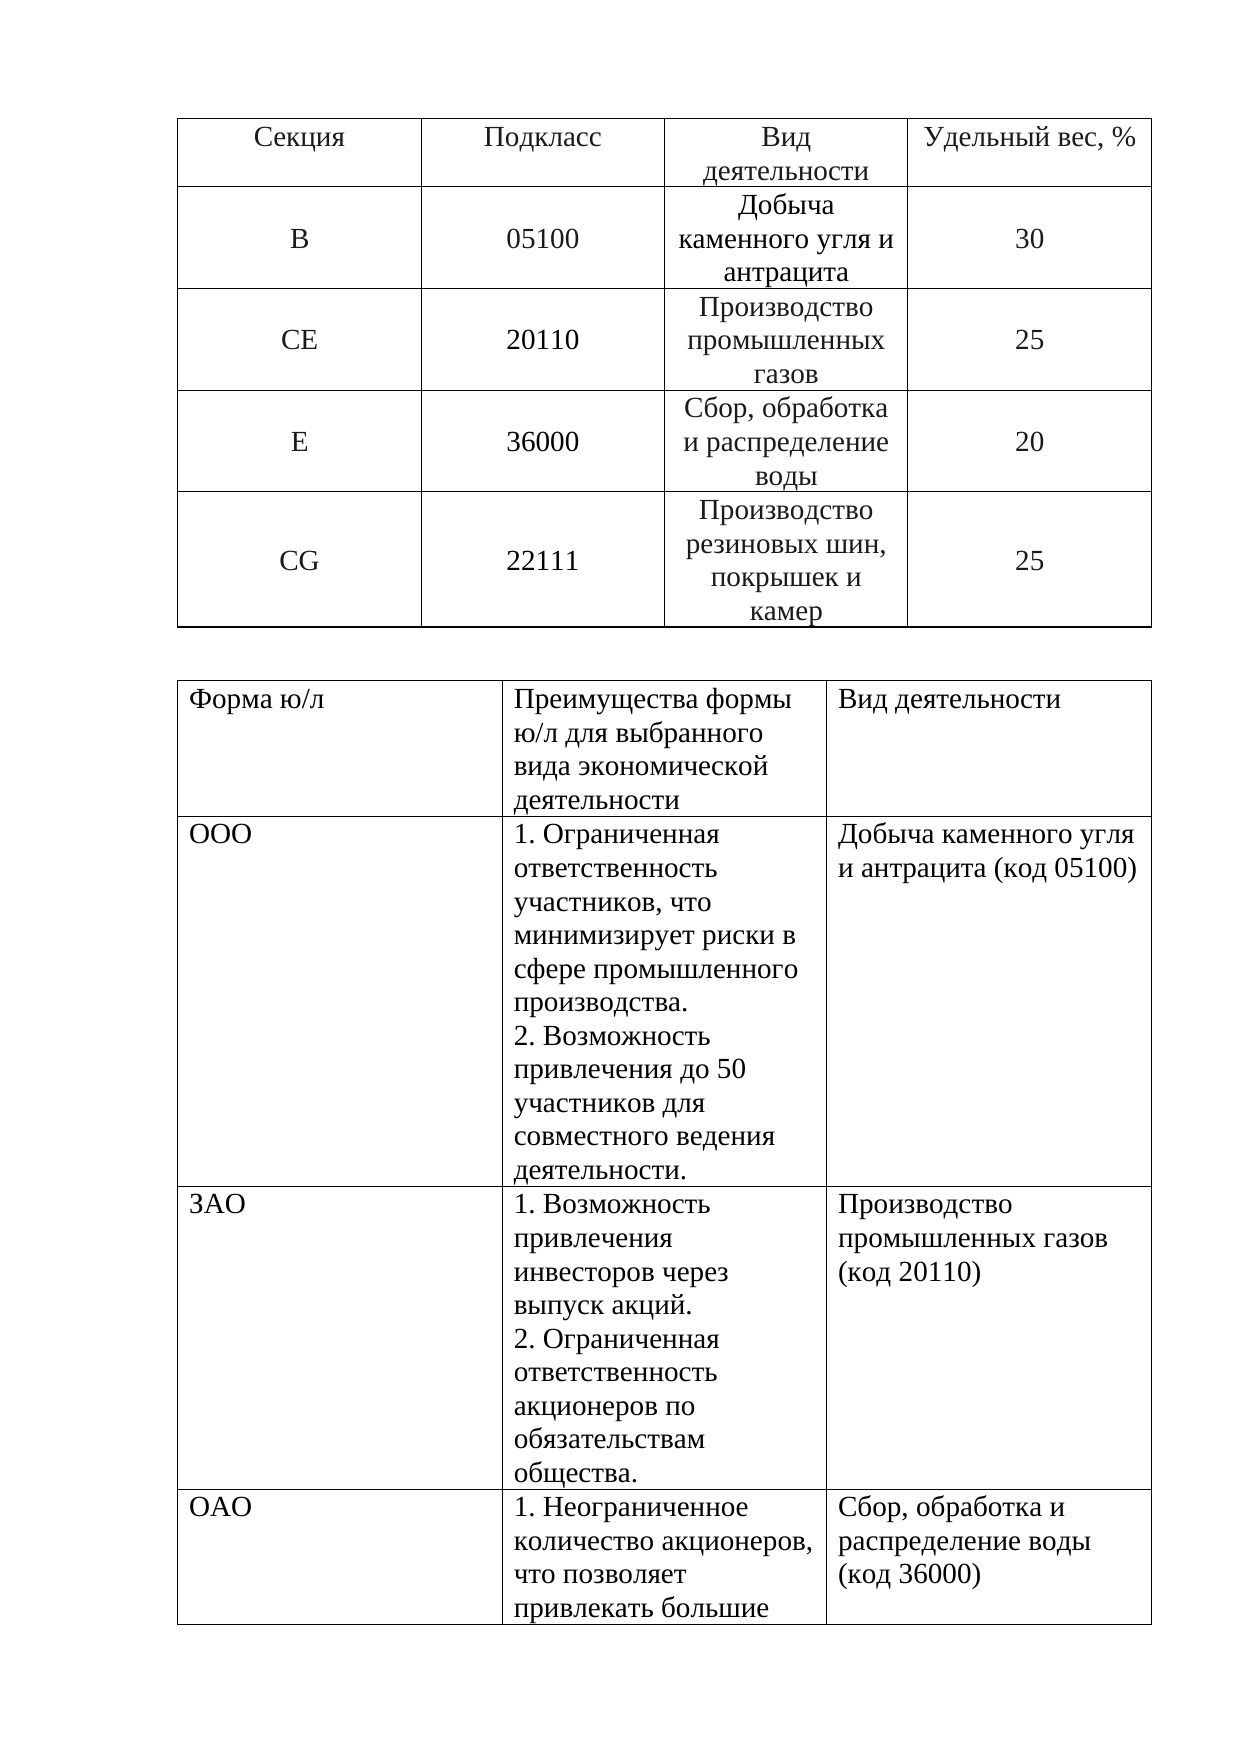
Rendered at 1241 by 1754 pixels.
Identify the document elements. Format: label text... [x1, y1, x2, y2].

table_cell 22111 [422, 492, 664, 626]
table_cell 36000 [422, 391, 664, 491]
table_cell Производство промышленных газов (код 20110) [827, 1187, 1151, 1488]
table_cell CG [178, 492, 421, 626]
table_cell Производство промышленных газов [665, 289, 907, 389]
table_cell 05100 [422, 187, 664, 288]
table_cell ЗАО [178, 1187, 502, 1488]
table_header Подкласс [422, 119, 664, 186]
table_cell 30 [908, 187, 1151, 288]
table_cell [503, 1490, 826, 1624]
table_cell ОАО [178, 1490, 502, 1624]
table_cell B [178, 187, 421, 288]
table_cell E [178, 391, 421, 491]
table_header Вид деятельности [827, 681, 1151, 816]
table_cell 1. Ограниченная ответственность участников, что минимизирует риски в сфере промышленного производства. 2. Возможность привлечения до 50 участников для совместного ведения деятельности. [503, 817, 826, 1186]
table_header Преимущества формы ю/л для выбранного вида экономической деятельности [503, 681, 826, 816]
table_cell Добыча каменного угля и антрацита (код 05100) [827, 817, 1151, 1186]
table_cell 20110 [422, 289, 664, 389]
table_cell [827, 1490, 1151, 1624]
table_cell 20 [908, 391, 1151, 491]
table_cell Производство резиновых шин, покрышек и камер [665, 492, 907, 626]
table_cell 25 [908, 289, 1151, 389]
table_cell Сбор, обработка и распределение воды [665, 391, 907, 491]
table_cell 25 [908, 492, 1151, 626]
table_cell 1. Возможность привлечения инвесторов через выпуск акций. 2. Ограниченная ответственность акционеров по обязательствам общества. [503, 1187, 826, 1488]
table_header Удельный вес, % [908, 119, 1151, 186]
table_header Секция [178, 119, 421, 186]
table_header Вид деятельности [665, 119, 907, 186]
table_cell Добыча каменного угля и антрацита [665, 187, 907, 288]
table_cell ООО [178, 817, 502, 1186]
table_cell CE [178, 289, 421, 389]
table_header Форма ю/л [178, 681, 502, 816]
